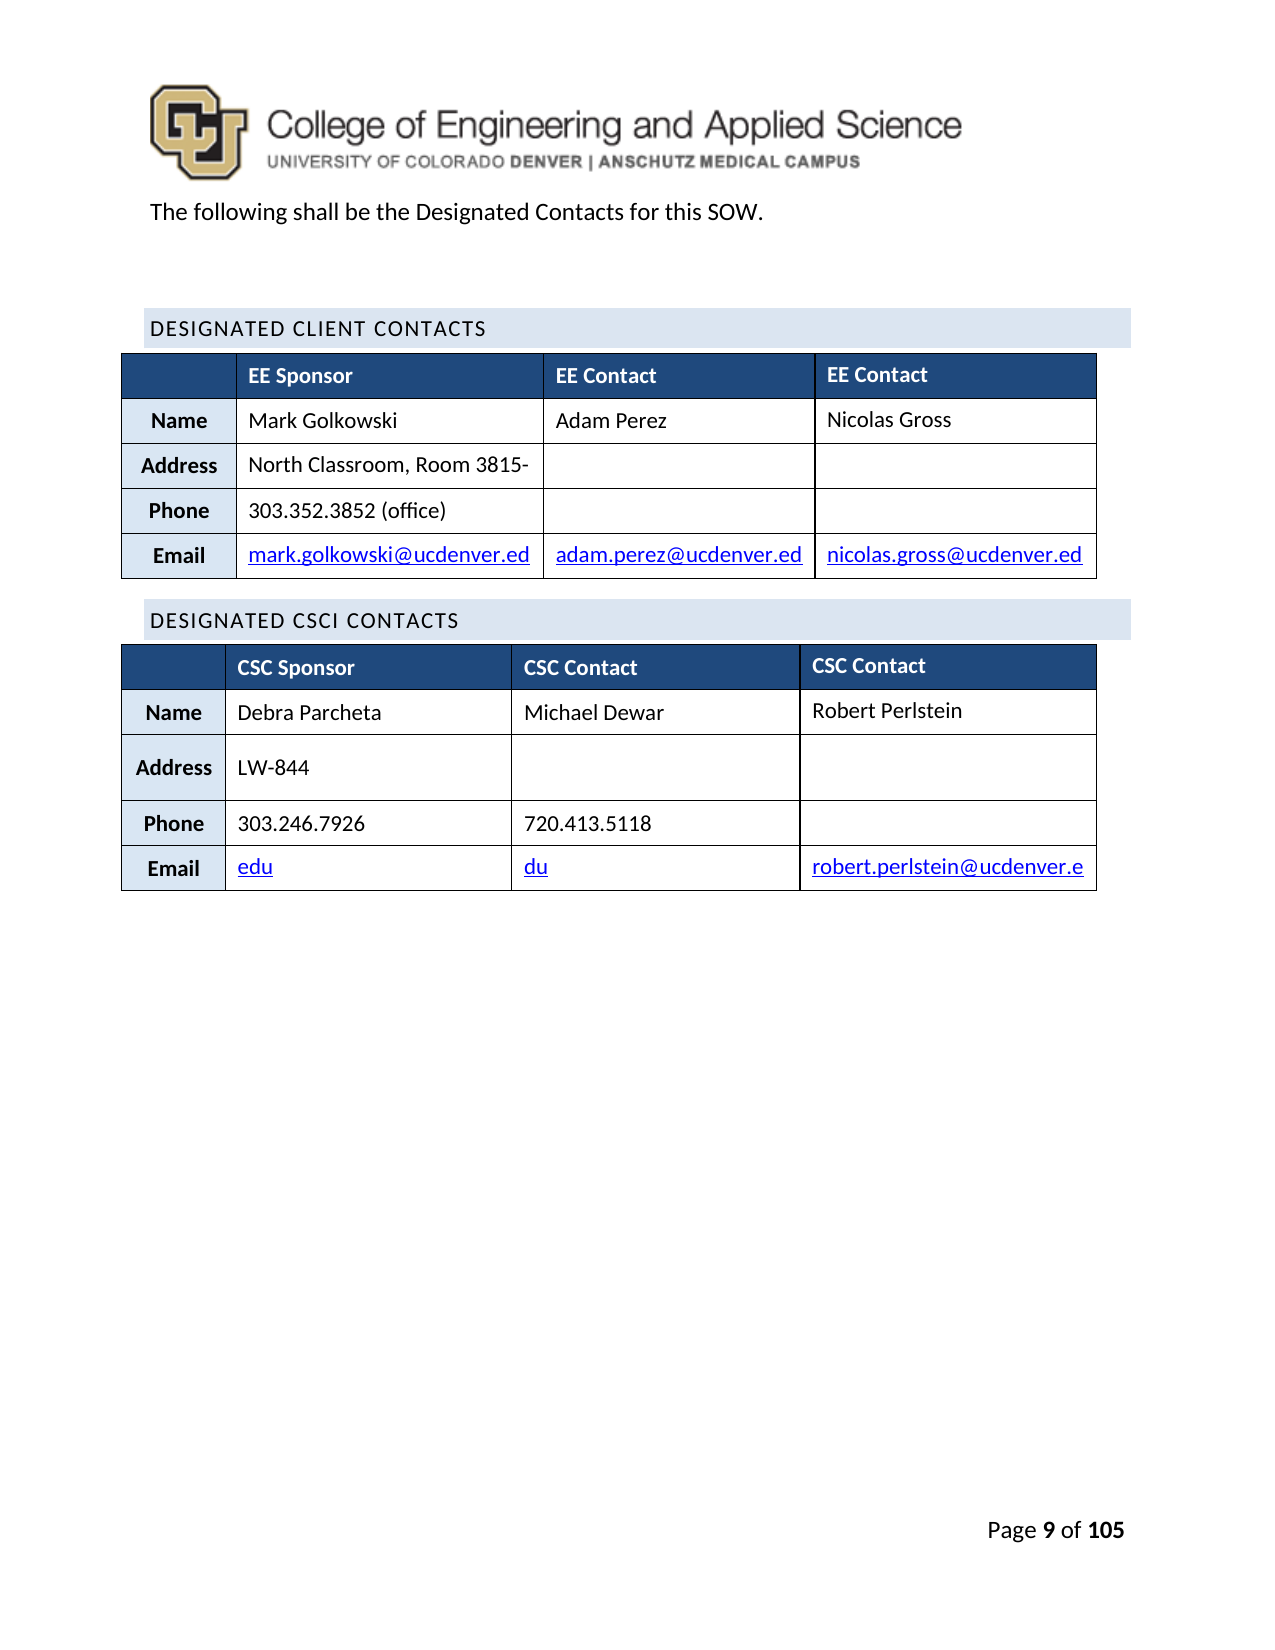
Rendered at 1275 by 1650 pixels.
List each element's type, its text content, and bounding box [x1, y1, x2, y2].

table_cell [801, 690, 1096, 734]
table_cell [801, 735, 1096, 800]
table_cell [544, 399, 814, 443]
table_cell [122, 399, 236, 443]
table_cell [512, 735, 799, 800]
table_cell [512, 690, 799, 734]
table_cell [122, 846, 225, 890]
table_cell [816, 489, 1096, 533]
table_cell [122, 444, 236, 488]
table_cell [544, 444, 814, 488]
subtitle Designated CSCI Contacts [150, 606, 1125, 634]
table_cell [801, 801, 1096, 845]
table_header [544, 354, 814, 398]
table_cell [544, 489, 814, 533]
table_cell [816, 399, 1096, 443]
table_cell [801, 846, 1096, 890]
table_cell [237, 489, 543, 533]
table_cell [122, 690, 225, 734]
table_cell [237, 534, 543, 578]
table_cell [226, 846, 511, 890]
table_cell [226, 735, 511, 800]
subtitle Designated Client Contacts [150, 314, 1125, 342]
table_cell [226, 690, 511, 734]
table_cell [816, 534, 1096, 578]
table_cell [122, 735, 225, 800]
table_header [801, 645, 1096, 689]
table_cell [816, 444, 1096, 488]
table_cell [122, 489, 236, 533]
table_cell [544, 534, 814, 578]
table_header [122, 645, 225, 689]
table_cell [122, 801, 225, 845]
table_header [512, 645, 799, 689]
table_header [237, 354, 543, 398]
text The following shall be the Designated Contacts for this SOW. [150, 196, 1125, 227]
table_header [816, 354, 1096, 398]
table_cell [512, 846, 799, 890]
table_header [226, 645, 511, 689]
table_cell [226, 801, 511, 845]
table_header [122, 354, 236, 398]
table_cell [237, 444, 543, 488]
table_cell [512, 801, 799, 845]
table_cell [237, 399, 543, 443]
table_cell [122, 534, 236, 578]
picture [150, 75, 1032, 197]
